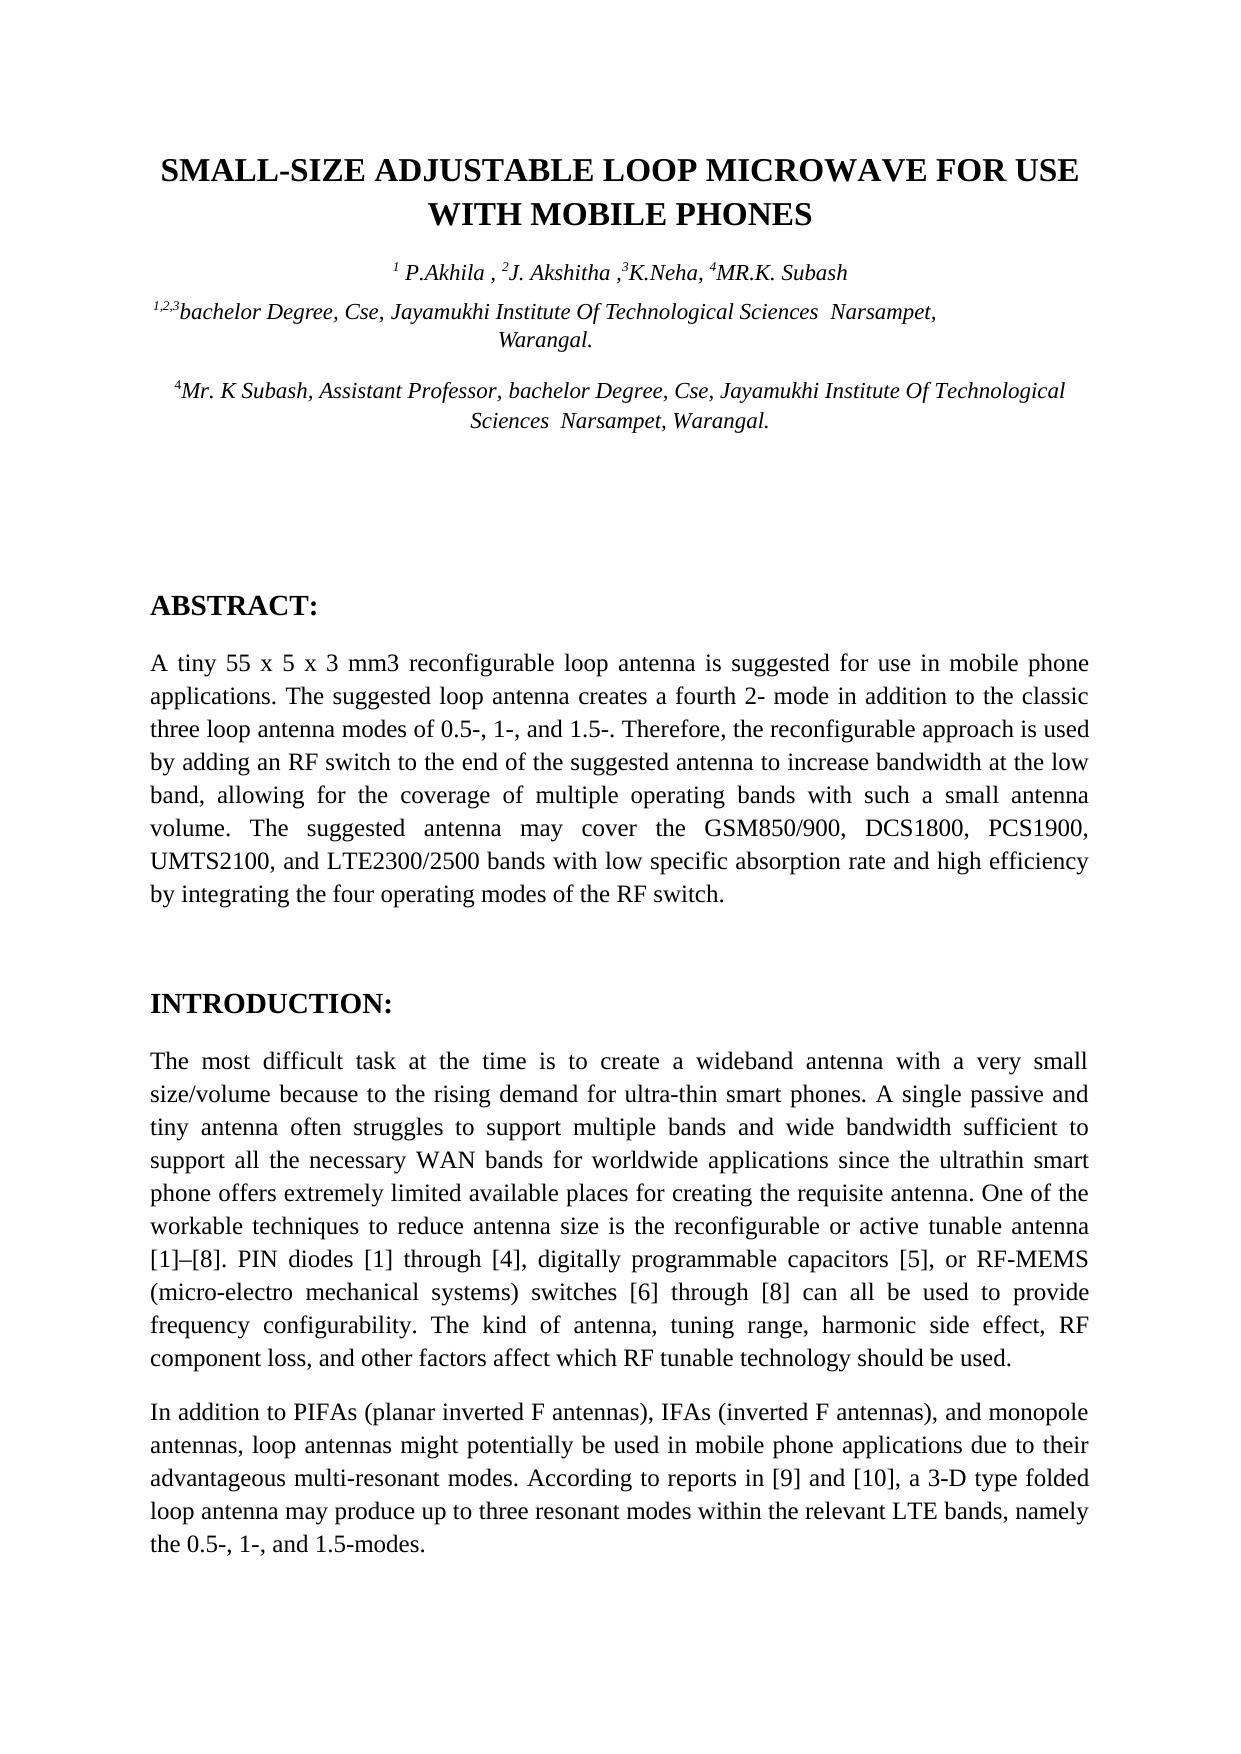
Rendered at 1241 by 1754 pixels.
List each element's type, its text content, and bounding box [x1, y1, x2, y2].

text ABSTRACT: [150, 588, 1090, 622]
text A tiny 55 x 5 x 3 mm3 reconfigurable loop antenna is suggested for use in mobile phone applications. The suggested loop antenna creates a fourth 2- mode in addition to the classic three loop antenna modes of 0.5-, 1-, and 1.5-. Therefore, the reconfigurable approach is used by adding an RF switch to the end of the suggested antenna to increase bandwidth at the low band, allowing for the coverage of multiple operating bands with such a small antenna volume. The suggested antenna may cover the GSM850/900, DCS1800, PCS1900, UMTS2100, and LTE2300/2500 bands with low specific absorption rate and high efficiency by integrating the four operating modes of the RF switch. [150, 648, 1090, 908]
text SMALL-SIZE ADJUSTABLE LOOP MICROWAVE FOR USE WITH MOBILE PHONES [150, 150, 1090, 232]
text 4Mr. K Subash, Assistant Professor, bachelor Degree, Cse, Jayamukhi Institute Of Technological Sciences Narsampet, Warangal. [150, 377, 1090, 434]
text In addition to PIFAs (planar inverted F antennas), IFAs (inverted F antennas), and monopole antennas, loop antennas might potentially be used in mobile phone applications due to their advantageous multi-resonant modes. According to reports in [9] and [10], a 3-D type folded loop antenna may produce up to three resonant modes within the relevant LTE bands, namely the 0.5-, 1-, and 1.5-modes. [150, 1397, 1090, 1558]
text The most difficult task at the time is to create a wideband antenna with a very small size/volume because to the rising demand for ultra-thin smart phones. A single passive and tiny antenna often struggles to support multiple bands and wide bandwidth sufficient to support all the necessary WAN bands for worldwide applications since the ultrathin smart phone offers extremely limited available places for creating the requisite antenna. One of the workable techniques to reduce antenna size is the reconfigurable or active tunable antenna [1]–[8]. PIN diodes [1] through [4], digitally programmable capacitors [5], or RF-MEMS (micro-electro mechanical systems) switches [6] through [8] can all be used to provide frequency configurability. The kind of antenna, tuning range, harmonic side effect, RF component loss, and other factors affect which RF tunable technology should be used. [150, 1046, 1090, 1372]
text INTRODUCTION: [150, 987, 1090, 1020]
subtitle 1,2,3bachelor Degree, Cse, Jayamukhi Institute Of Technological Sciences Narsampet, Warangal. [149, 298, 940, 353]
text 1 P.Akhila , 2J. Akshitha ,3K.Neha, 4MR.K. Subash [150, 259, 1090, 285]
